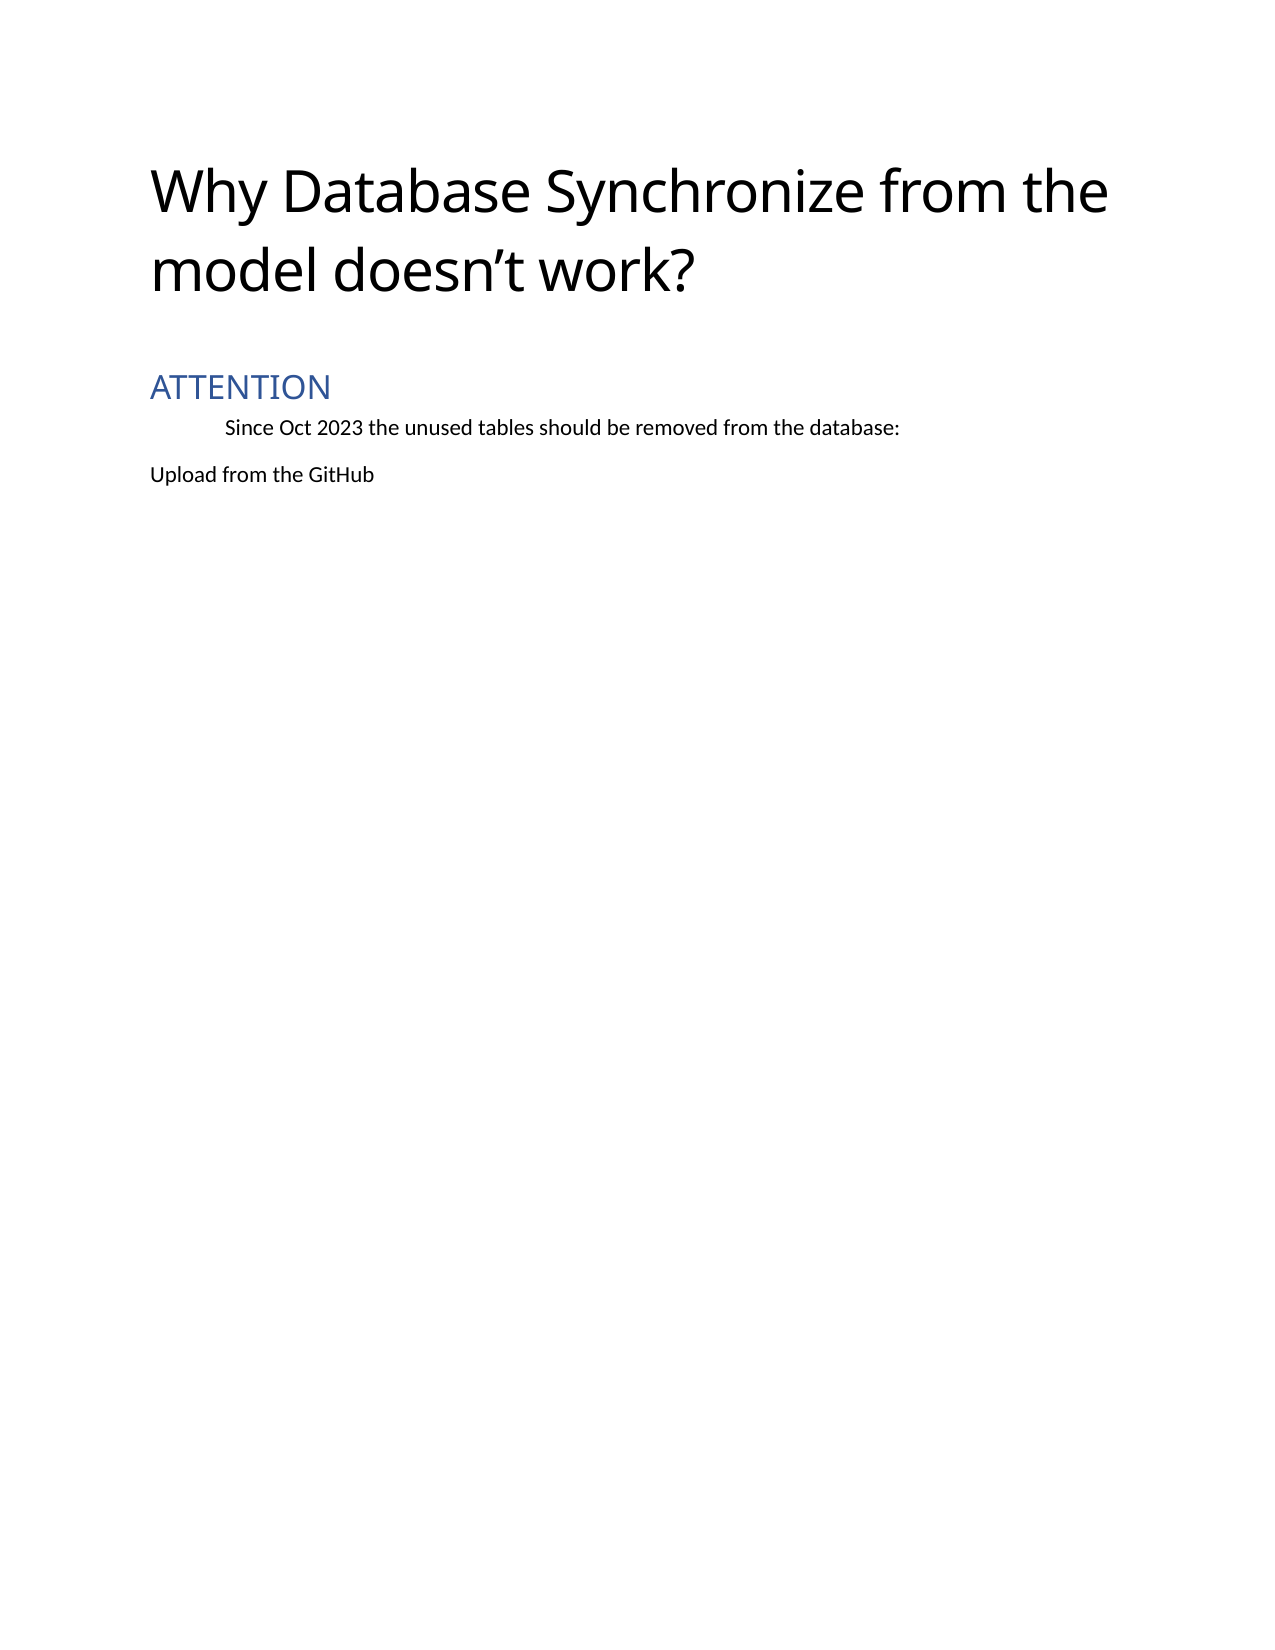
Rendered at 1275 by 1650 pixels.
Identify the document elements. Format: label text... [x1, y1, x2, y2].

text Upload from the GitHub [150, 460, 1125, 488]
text Since Oct 2023 the unused tables should be removed from the database: [150, 413, 1125, 441]
title Why Database Synchronize from the model doesn’t work? [150, 150, 1125, 309]
subtitle ATTENTION [150, 364, 1125, 409]
